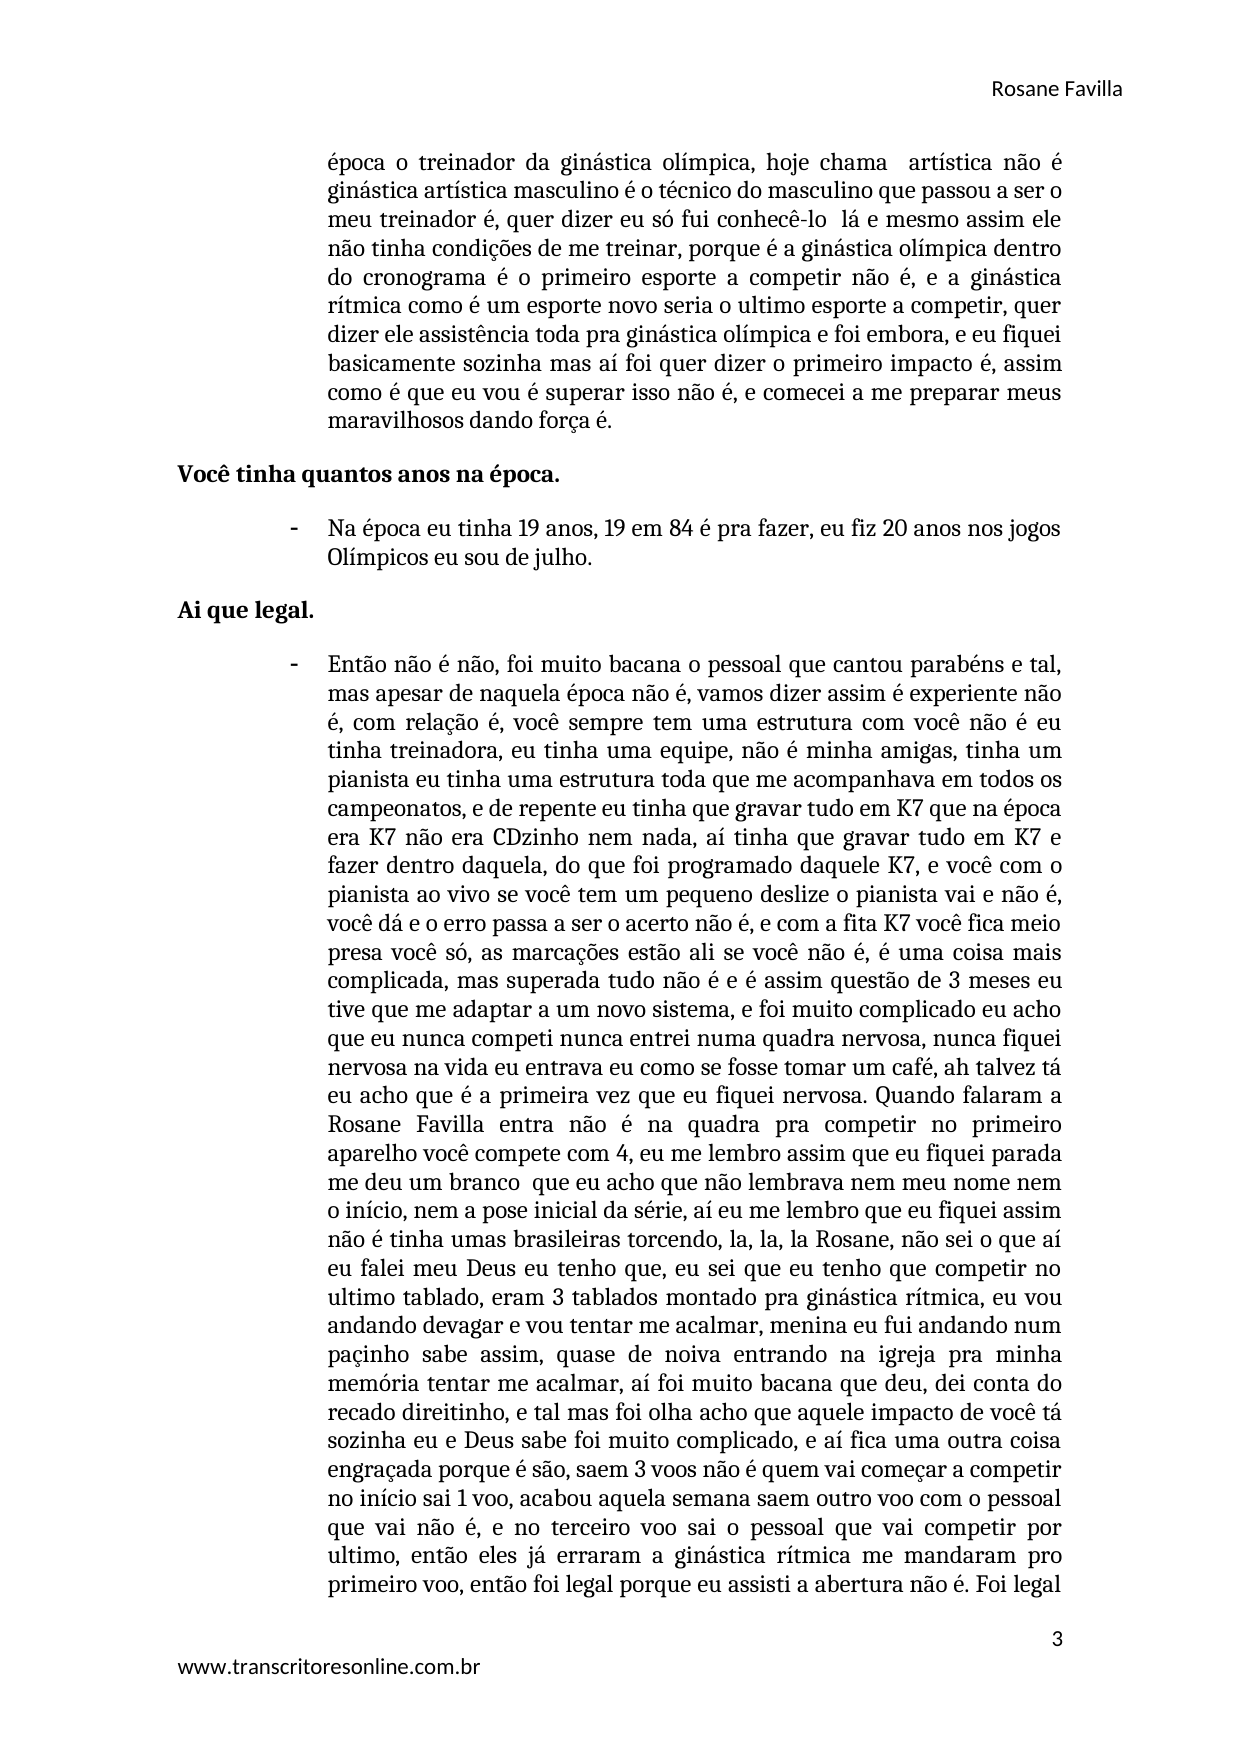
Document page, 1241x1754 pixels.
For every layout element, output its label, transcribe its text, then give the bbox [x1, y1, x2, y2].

text Ai que legal. [177, 596, 1063, 625]
list Na época eu tinha 19 anos, 19 em 84 é pra fazer, eu fiz 20 anos nos jogos Olímpicos eu sou de julho. [290, 514, 1063, 571]
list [290, 650, 1063, 1599]
text Você tinha quantos anos na época. [177, 460, 1063, 489]
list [290, 148, 1063, 435]
